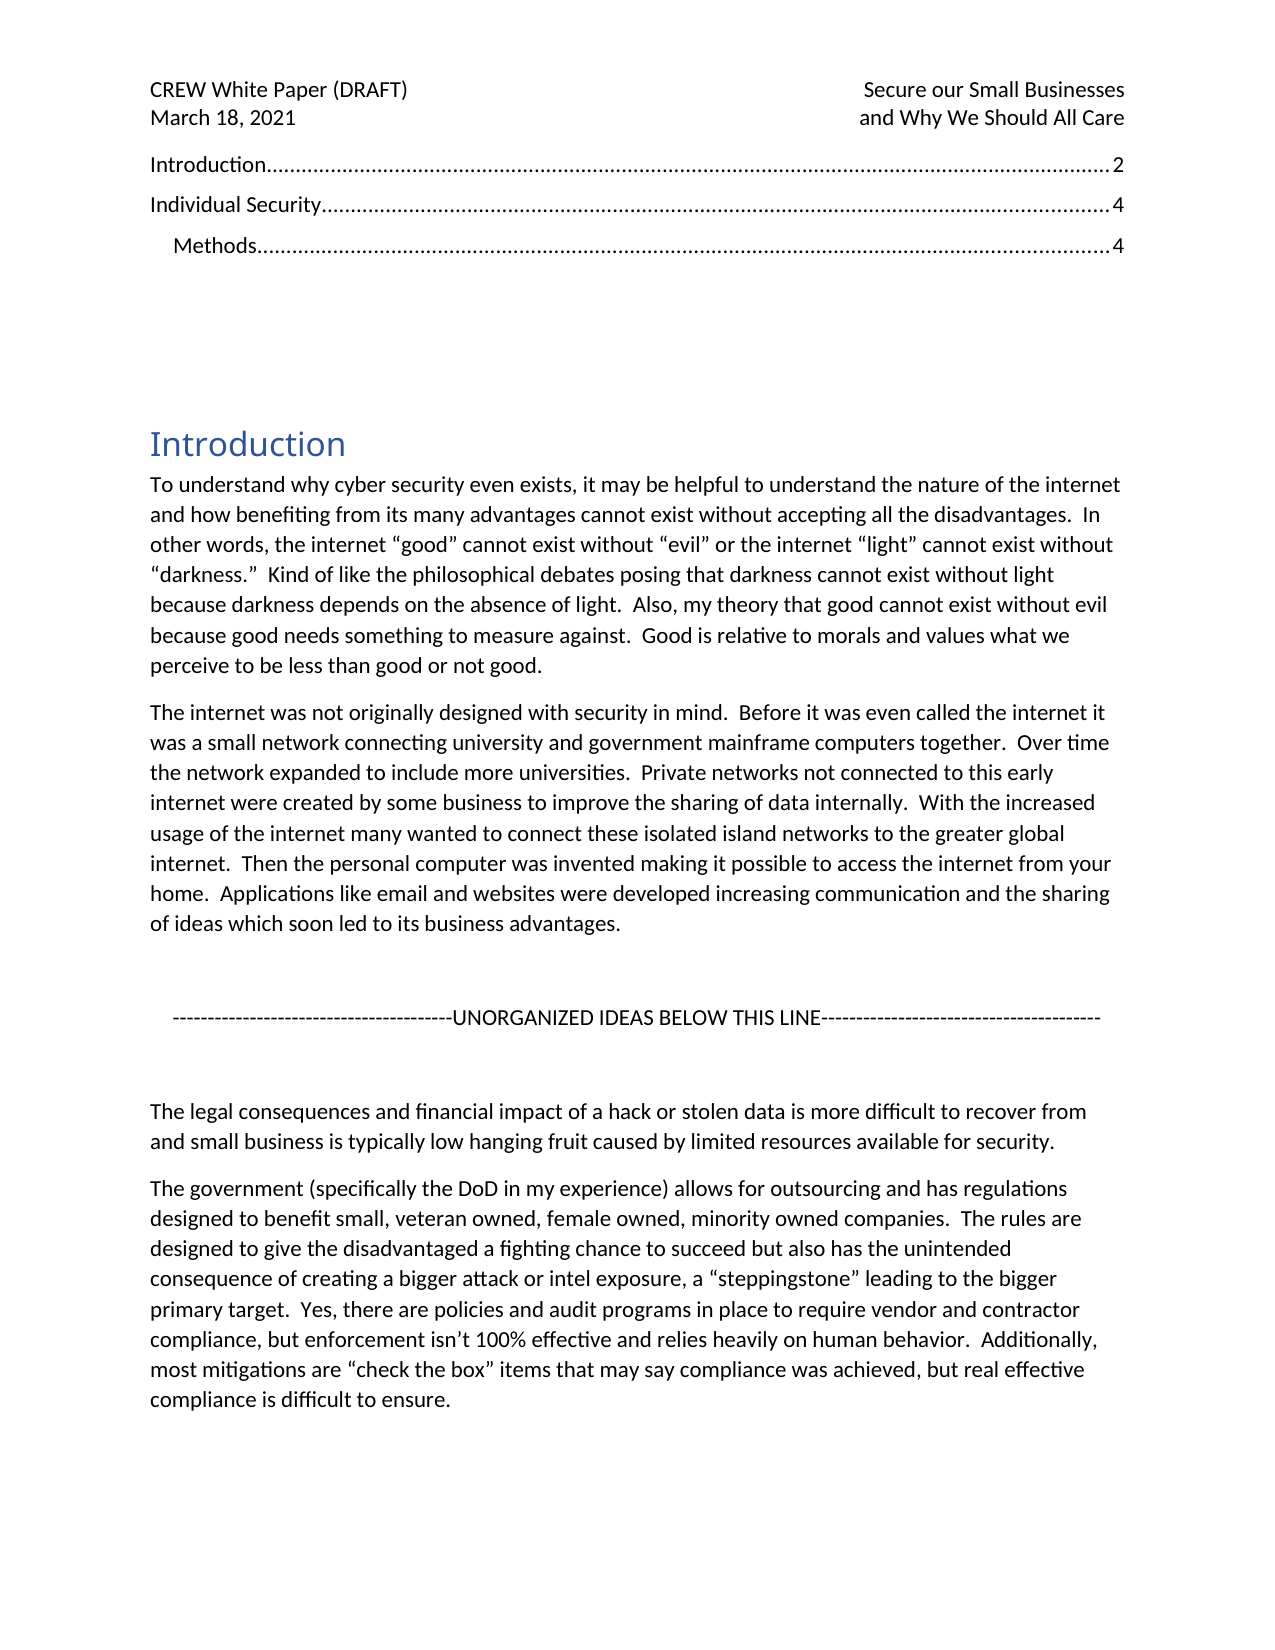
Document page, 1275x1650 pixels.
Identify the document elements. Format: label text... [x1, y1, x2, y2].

text To understand why cyber security even exists, it may be helpful to understand the nature of the internet and how benefiting from its many advantages cannot exist without accepting all the disadvantages. In other words, the internet “good” cannot exist without “evil” or the internet “light” cannot exist without “darkness.” Kind of like the philosophical debates posing that darkness cannot exist without light because darkness depends on the absence of light. Also, my theory that good cannot exist without evil because good needs something to measure against. Good is relative to morals and values what we perceive to be less than good or not good. [150, 470, 1125, 679]
text The internet was not originally designed with security in mind. Before it was even called the internet it was a small network connecting university and government mainframe computers together. Over time the network expanded to include more universities. Private networks not connected to this early internet were created by some business to improve the sharing of data internally. With the increased usage of the internet many wanted to connect these isolated island networks to the greater global internet. Then the personal computer was invented making it possible to access the internet from your home. Applications like email and websites were developed increasing communication and the sharing of ideas which soon led to its business advantages. [150, 698, 1125, 937]
text The government (specifically the DoD in my experience) allows for outsourcing and has regulations designed to benefit small, veteran owned, female owned, minority owned companies. The rules are designed to give the disadvantaged a fighting chance to succeed but also has the unintended consequence of creating a bigger attack or intel exposure, a “steppingstone” leading to the bigger primary target. Yes, there are policies and audit programs in place to require vendor and contractor compliance, but enforcement isn’t 100% effective and relies heavily on human behavior. Additionally, most mitigations are “check the box” items that may say compliance was achieved, but real effective compliance is difficult to ensure. [150, 1174, 1125, 1413]
text ----------------------------------------UNORGANIZED IDEAS BELOW THIS LINE---------------------------------------- [150, 1003, 1125, 1031]
subtitle Introduction [150, 421, 1125, 466]
text The legal consequences and financial impact of a hack or stolen data is more difficult to recover from and small business is typically low hanging fruit caused by limited resources available for security. [150, 1097, 1125, 1155]
